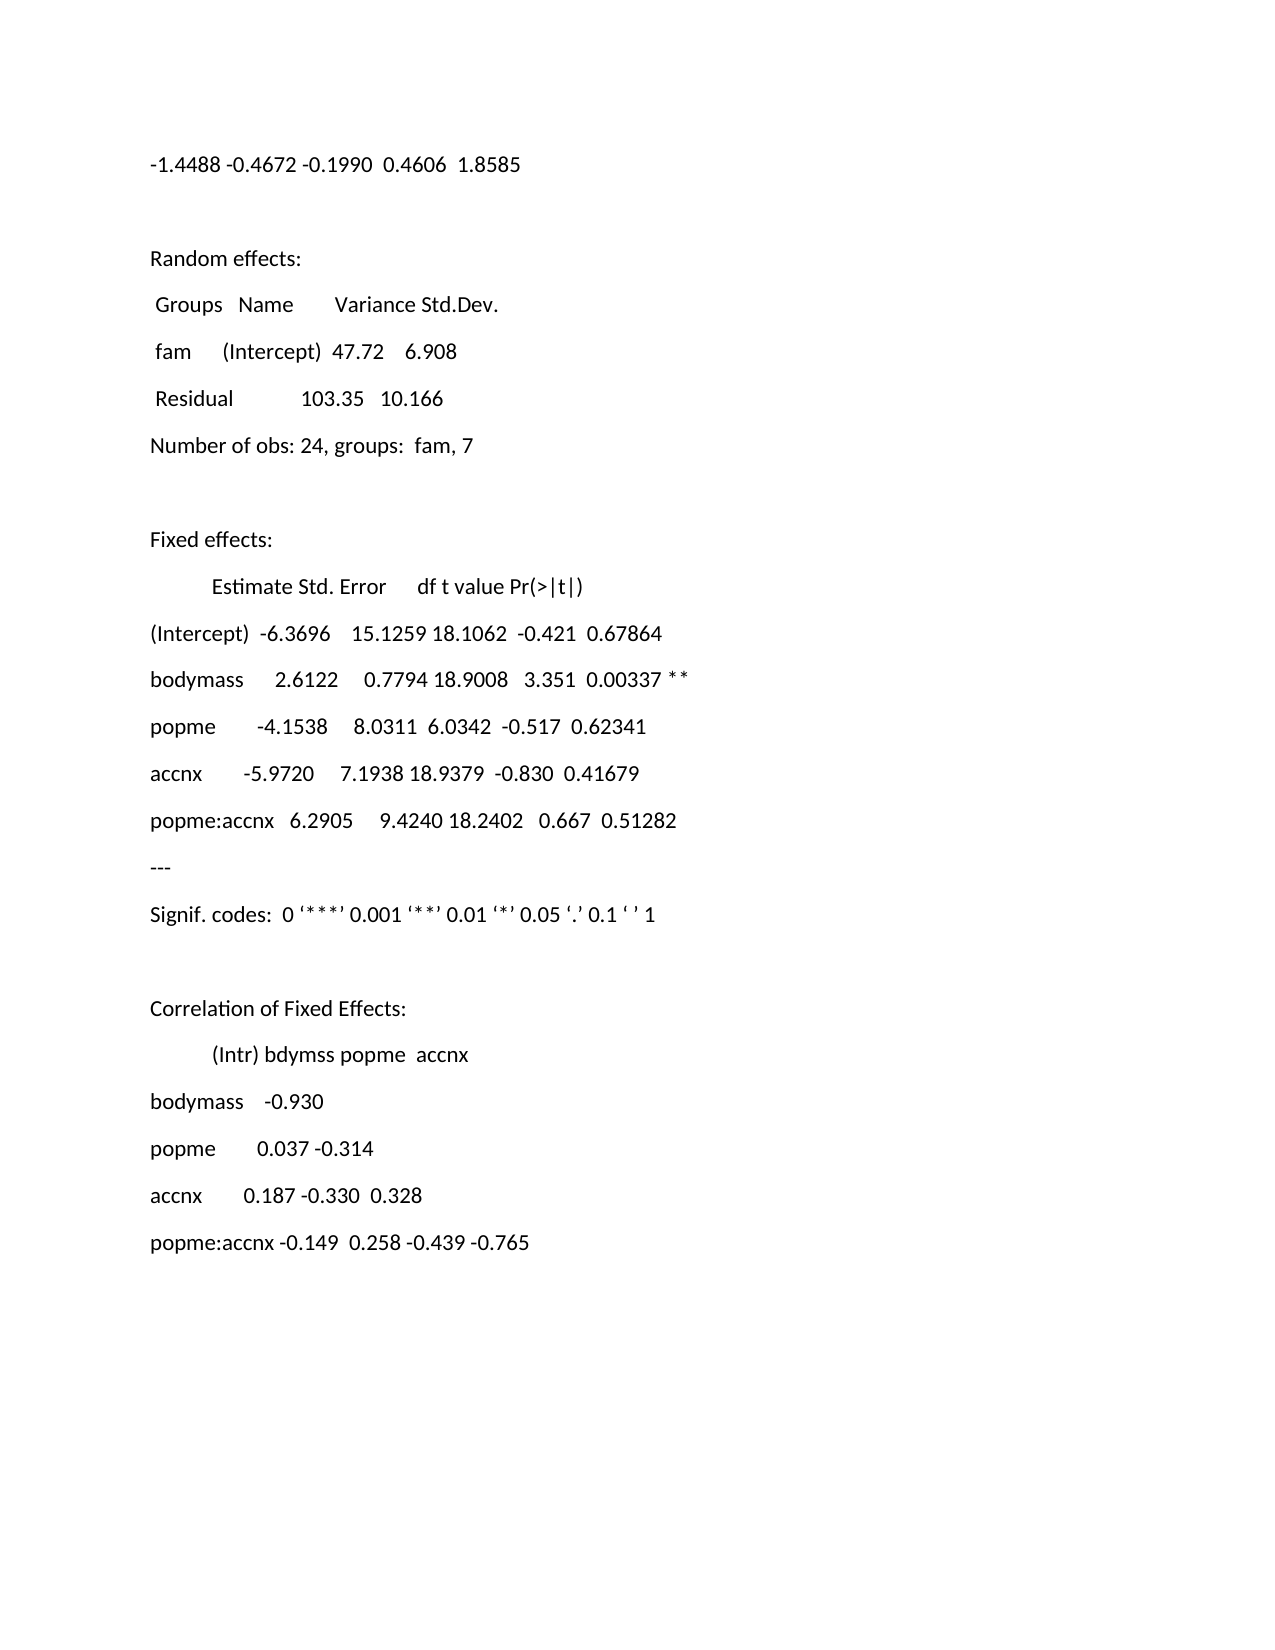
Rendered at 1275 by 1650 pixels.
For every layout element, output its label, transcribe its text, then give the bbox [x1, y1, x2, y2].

text Signif. codes: 0 ‘***’ 0.001 ‘**’ 0.01 ‘*’ 0.05 ‘.’ 0.1 ‘ ’ 1 [150, 900, 1125, 928]
text popme -4.1538 8.0311 6.0342 -0.517 0.62341 [150, 712, 1125, 741]
text accnx -5.9720 7.1938 18.9379 -0.830 0.41679 [150, 759, 1125, 787]
text Residual 103.35 10.166 [150, 384, 1125, 412]
text popme:accnx 6.2905 9.4240 18.2402 0.667 0.51282 [150, 806, 1125, 834]
text fam (Intercept) 47.72 6.908 [150, 337, 1125, 366]
text Correlation of Fixed Effects: [150, 994, 1125, 1022]
text bodymass -0.930 [150, 1087, 1125, 1116]
text Fixed effects: [150, 525, 1125, 553]
text Random effects: [150, 244, 1125, 272]
text popme:accnx -0.149 0.258 -0.439 -0.765 [150, 1228, 1125, 1256]
text accnx 0.187 -0.330 0.328 [150, 1181, 1125, 1209]
text (Intercept) -6.3696 15.1259 18.1062 -0.421 0.67864 [150, 619, 1125, 647]
text Number of obs: 24, groups: fam, 7 [150, 431, 1125, 459]
text -1.4488 -0.4672 -0.1990 0.4606 1.8585 [150, 150, 1125, 178]
text --- [150, 853, 1125, 881]
text (Intr) bdymss popme accnx [150, 1041, 1125, 1069]
text Estimate Std. Error df t value Pr(>|t|) [150, 572, 1125, 600]
text popme 0.037 -0.314 [150, 1134, 1125, 1162]
text bodymass 2.6122 0.7794 18.9008 3.351 0.00337 ** [150, 666, 1125, 694]
text Groups Name Variance Std.Dev. [150, 291, 1125, 319]
